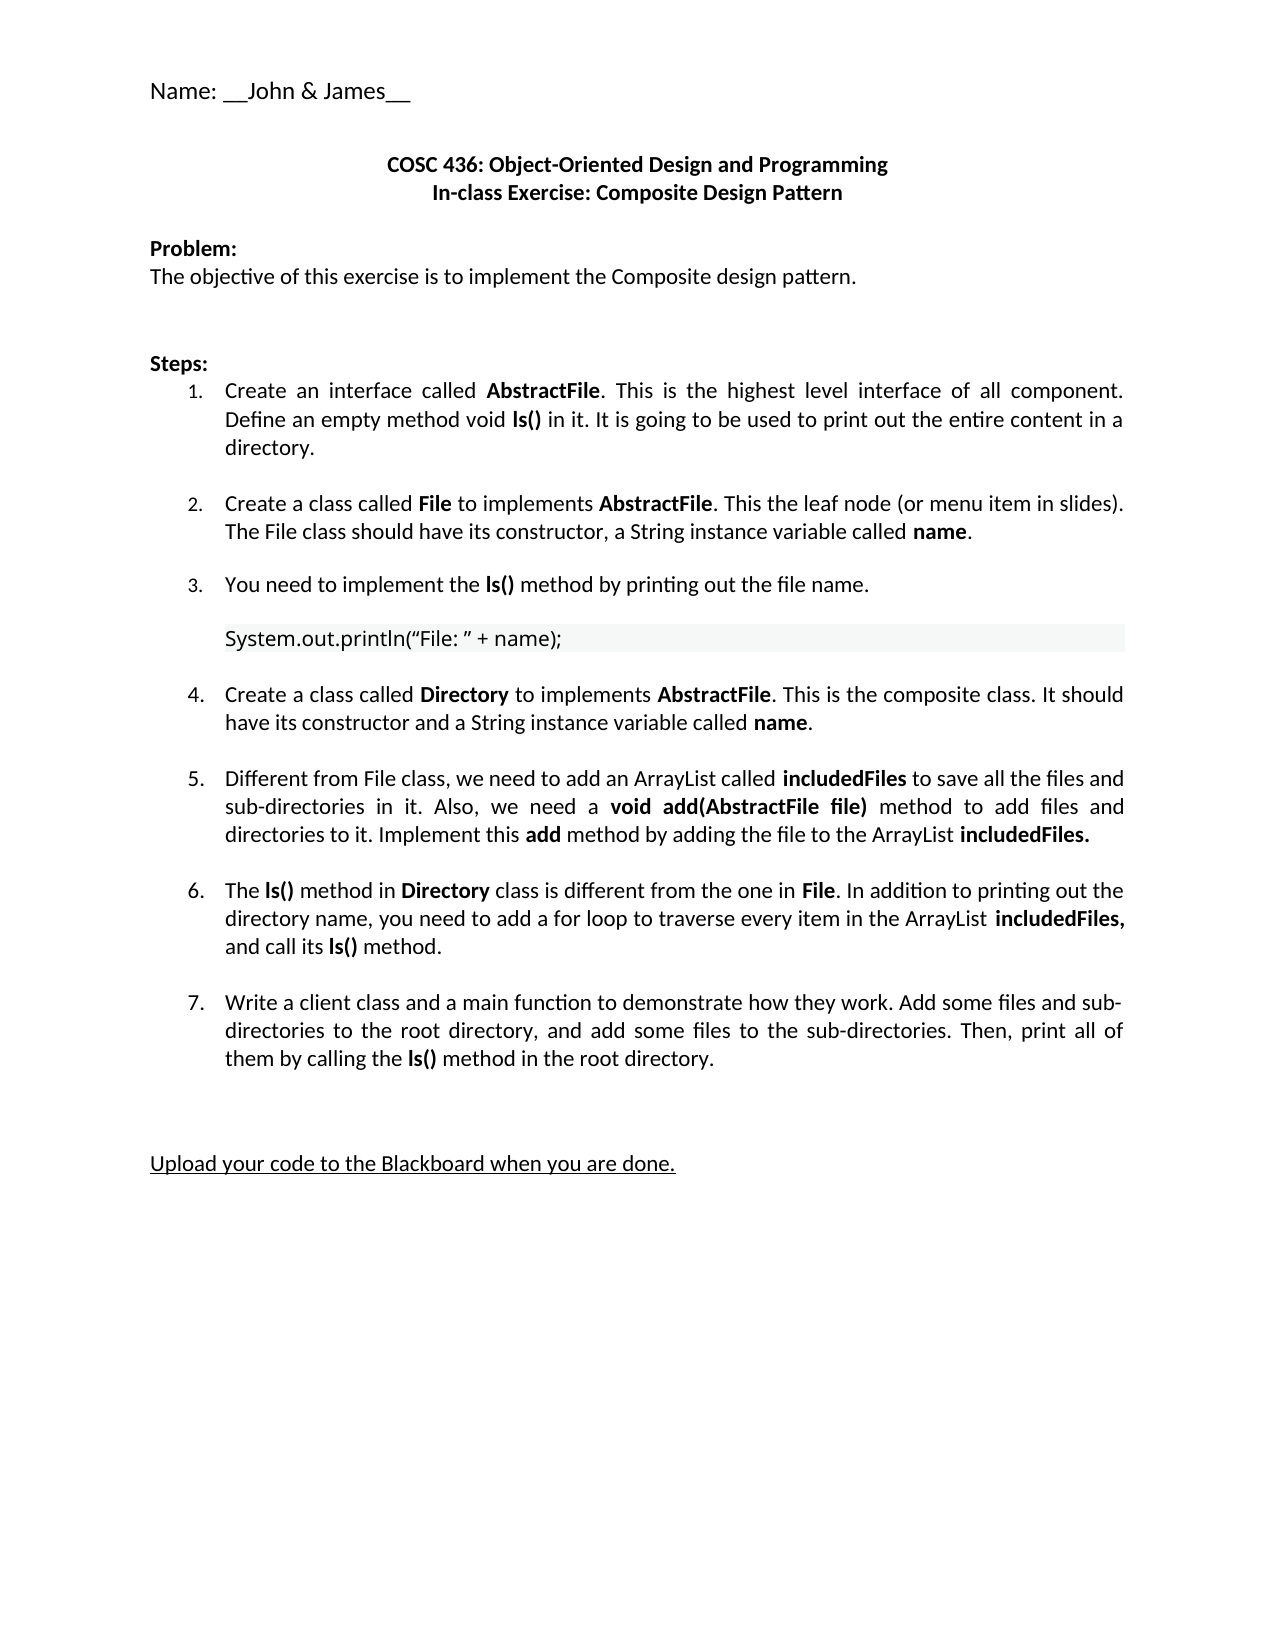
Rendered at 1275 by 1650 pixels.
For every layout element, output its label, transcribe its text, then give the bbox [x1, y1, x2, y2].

text Steps: [150, 349, 1125, 377]
list Different from File class, we need to add an ArrayList called includedFiles to save all the files and sub-directories in it. Also, we need a void add(AbstractFile file) method to add files and directories to it. Implement this add method by adding the file to the ArrayList includedFiles. [187, 764, 1125, 848]
text COSC 436: Object-Oriented Design and Programming [150, 150, 1125, 178]
text Problem: [150, 234, 1125, 262]
text In-class Exercise: Composite Design Pattern [150, 178, 1125, 206]
text The objective of this exercise is to implement the Composite design pattern. [150, 262, 1125, 290]
text System.out.println(“File: ” + name); [225, 624, 1125, 652]
text Upload your code to the Blackboard when you are done. [150, 1149, 1125, 1177]
list Write a client class and a main function to demonstrate how they work. Add some files and sub-directories to the root directory, and add some files to the sub-directories. Then, print all of them by calling the ls() method in the root directory. [187, 988, 1125, 1072]
list Create an interface called AbstractFile. This is the highest level interface of all component. Define an empty method void ls() in it. It is going to be used to print out the entire content in a directory. [187, 377, 1125, 461]
list You need to implement the ls() method by printing out the file name. [187, 570, 1125, 598]
list Create a class called File to implements AbstractFile. This the leaf node (or menu item in slides). The File class should have its constructor, a String instance variable called name. [187, 489, 1125, 545]
list The ls() method in Directory class is different from the one in File. In addition to printing out the directory name, you need to add a for loop to traverse every item in the ArrayList includedFiles, and call its ls() method. [187, 876, 1125, 960]
list Create a class called Directory to implements AbstractFile. This is the composite class. It should have its constructor and a String instance variable called name. [187, 680, 1125, 736]
